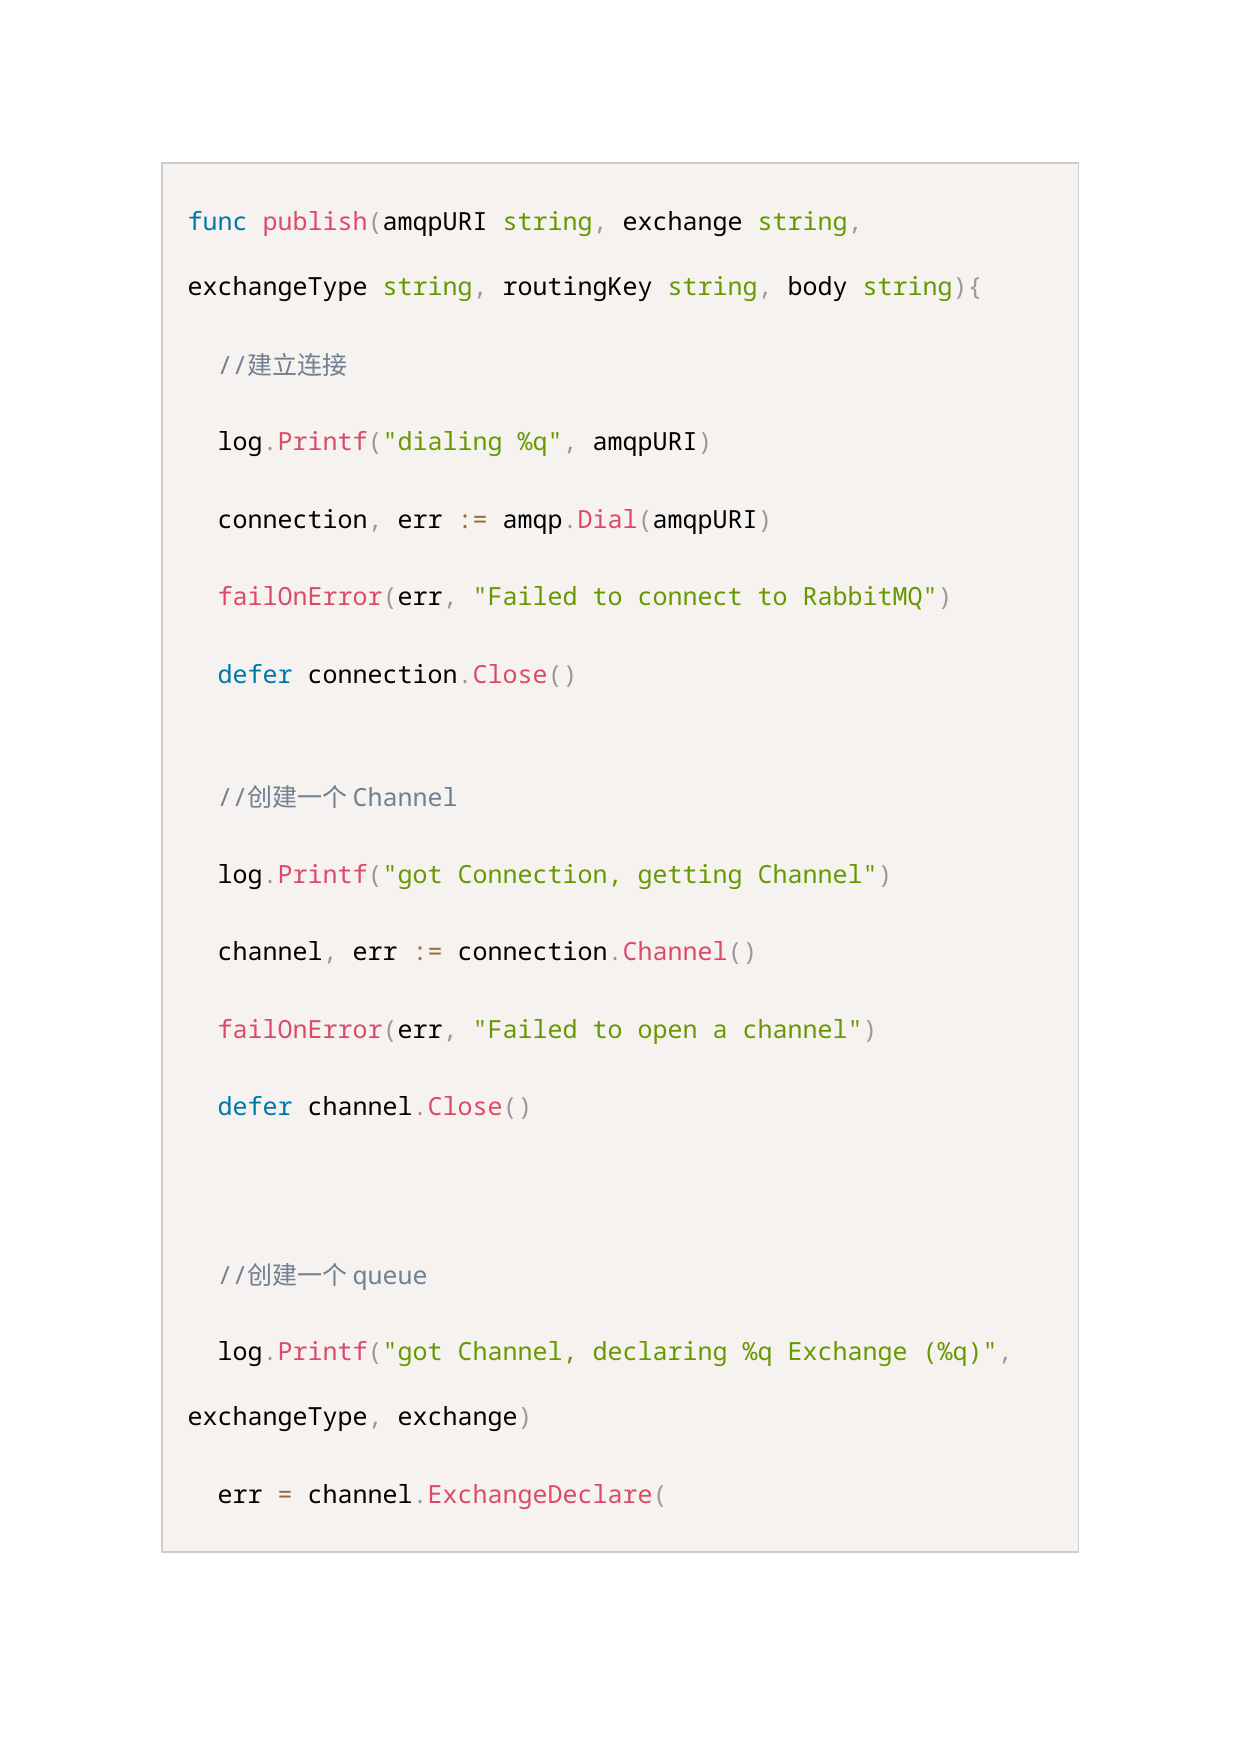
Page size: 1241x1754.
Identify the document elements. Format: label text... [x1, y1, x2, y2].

text channel, err := connection.Channel() [163, 892, 1078, 969]
text failOnError(err, "Failed to open a channel") [163, 969, 1078, 1047]
text log.Printf("got Channel, declaring %q Exchange (%q)", exchangeType, exchange) [163, 1292, 1078, 1434]
text //创建一个Channel [163, 737, 1078, 814]
text failOnError(err, "Failed to connect to RabbitMQ") [163, 537, 1078, 614]
text //建立连接 [163, 304, 1078, 382]
text func publish(amqpURI string, exchange string, exchangeType string, routingKey string, body string){ [163, 164, 1078, 304]
text err = channel.ExchangeDeclare( [163, 1434, 1078, 1551]
text defer connection.Close() [163, 614, 1078, 692]
text defer channel.Close() [163, 1047, 1078, 1124]
text connection, err := amqp.Dial(amqpURI) [163, 459, 1078, 537]
text log.Printf("got Connection, getting Channel") [163, 814, 1078, 892]
text log.Printf("dialing %q", amqpURI) [163, 382, 1078, 459]
text //创建一个queue [163, 1214, 1078, 1292]
